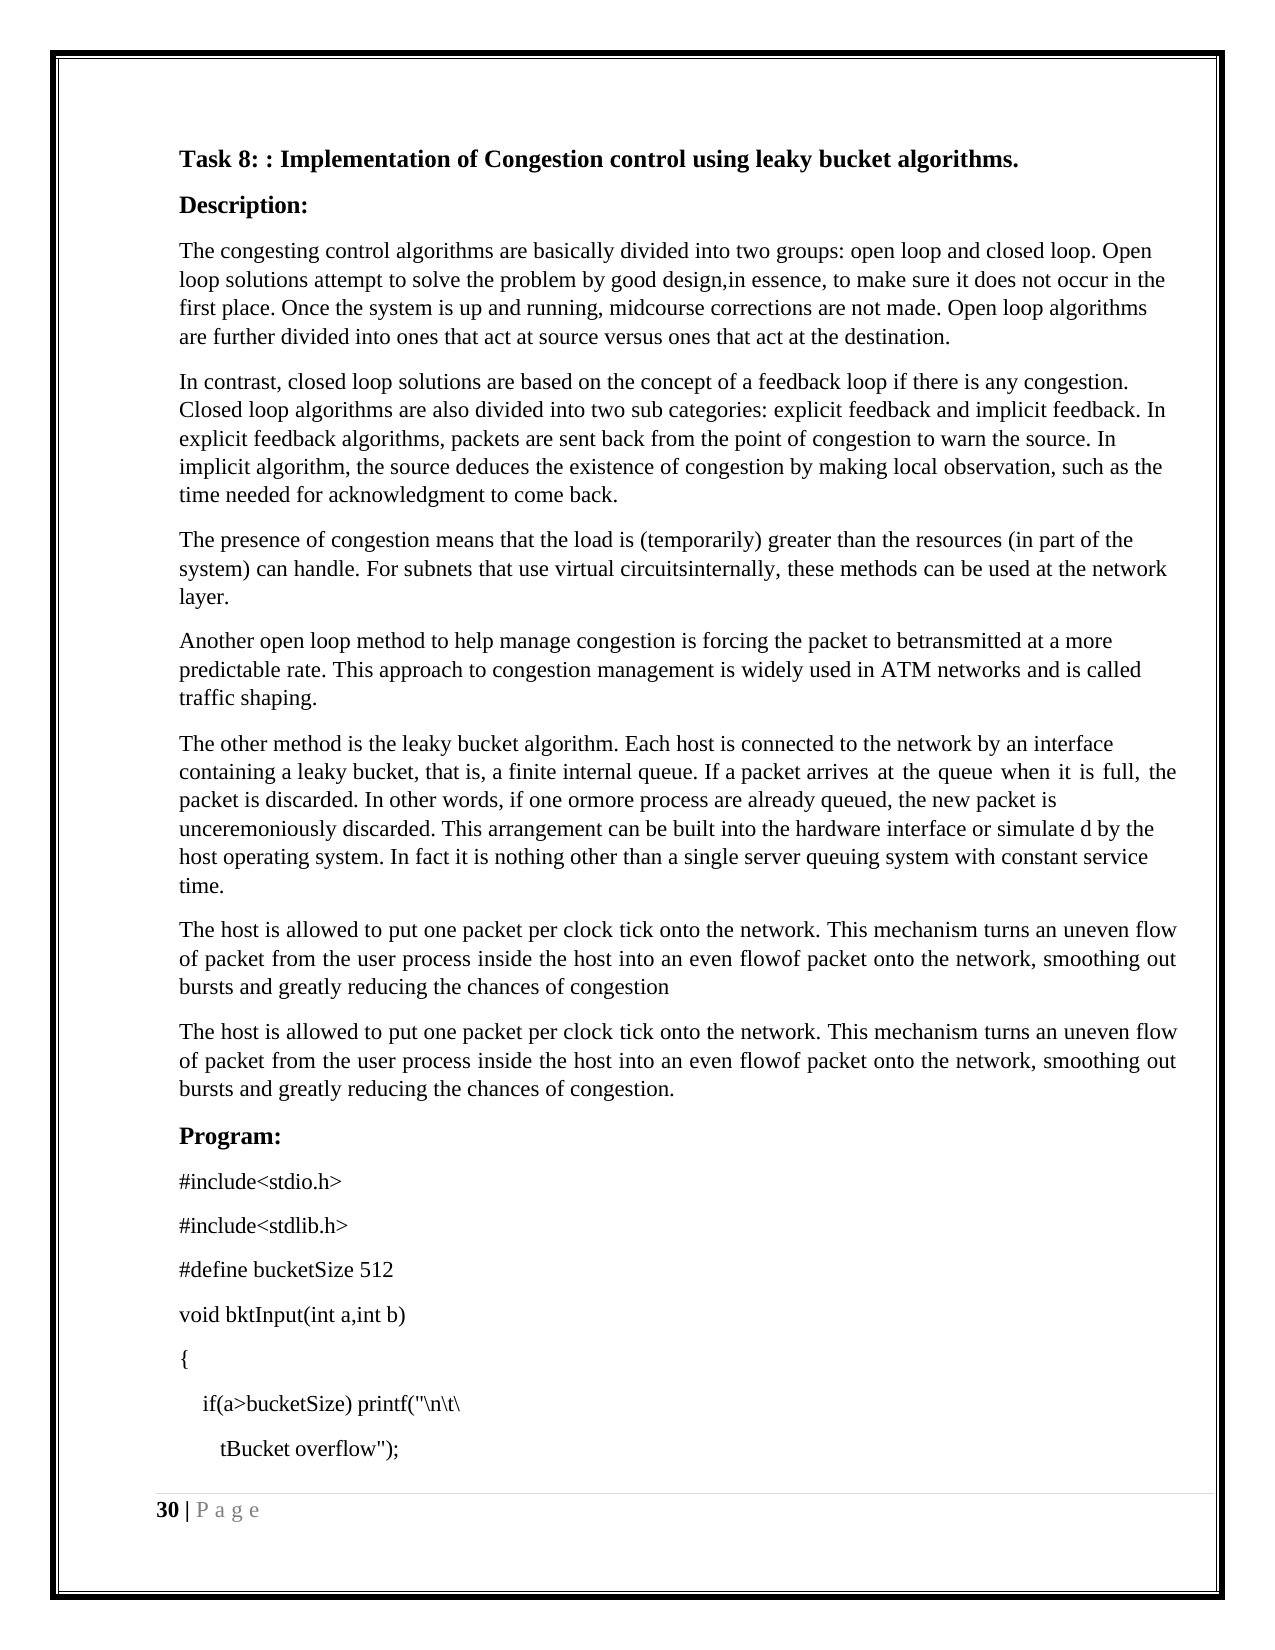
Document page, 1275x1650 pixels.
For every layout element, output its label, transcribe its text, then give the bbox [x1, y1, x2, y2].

text The presence of congestion means that the load is (temporarily) greater than the resources (in part of the system) can handle. For subnets that use virtual circuitsinternally, these methods can be used at the network layer. [179, 526, 1174, 610]
subtitle Task 8: : Implementation of Congestion control using leaky bucket algorithms. Description: [179, 144, 1139, 219]
text In contrast, closed loop solutions are based on the concept of a feedback loop if there is any congestion. Closed loop algorithms are also divided into two sub categories: explicit feedback and implicit feedback. In explicit feedback algorithms, packets are sent back from the point of congestion to warn the source. In implicit algorithm, the source deduces the existence of congestion by making local observation, such as the time needed for acknowledgment to come back. [179, 368, 1174, 508]
text The other method is the leaky bucket algorithm. Each host is connected to the network by an interface containing a leaky bucket, that is, a finite internal queue. If a packet arrives at the queue when it is full, the packet is discarded. In other words, if one ormore process are already queued, the new packet is unceremoniously discarded. This arrangement can be built into the hardware interface or simulate d by the host operating system. In fact it is nothing other than a single server queuing system with constant service time. [179, 729, 1179, 898]
text Program: #include<stdio.h> #include<stdlib.h> #define bucketSize 512 void bktInput(int a,int b) { [179, 1121, 422, 1371]
text Another open loop method to help manage congestion is forcing the packet to betransmitted at a more predictable rate. This approach to congestion management is widely used in ATM networks and is called traffic shaping. [179, 628, 1157, 711]
text The host is allowed to put one packet per clock tick onto the network. This mechanism turns an uneven flow of packet from the user process inside the host into an even flowof packet onto the network, smoothing out bursts and greatly reducing the chances of congestion. [179, 1018, 1178, 1102]
text The host is allowed to put one packet per clock tick onto the network. This mechanism turns an uneven flow of packet from the user process inside the host into an even flowof packet onto the network, smoothing out bursts and greatly reducing the chances of congestion [179, 916, 1178, 1000]
text if(a>bucketSize) printf("\n\t\tBucket overflow"); [202, 1390, 522, 1462]
text The congesting control algorithms are basically divided into two groups: open loop and closed loop. Open loop solutions attempt to solve the problem by good design,in essence, to make sure it does not occur in the first place. Once the system is up and running, midcourse corrections are not made. Open loop algorithms are further divided into ones that act at source versus ones that act at the destination. [179, 238, 1174, 349]
